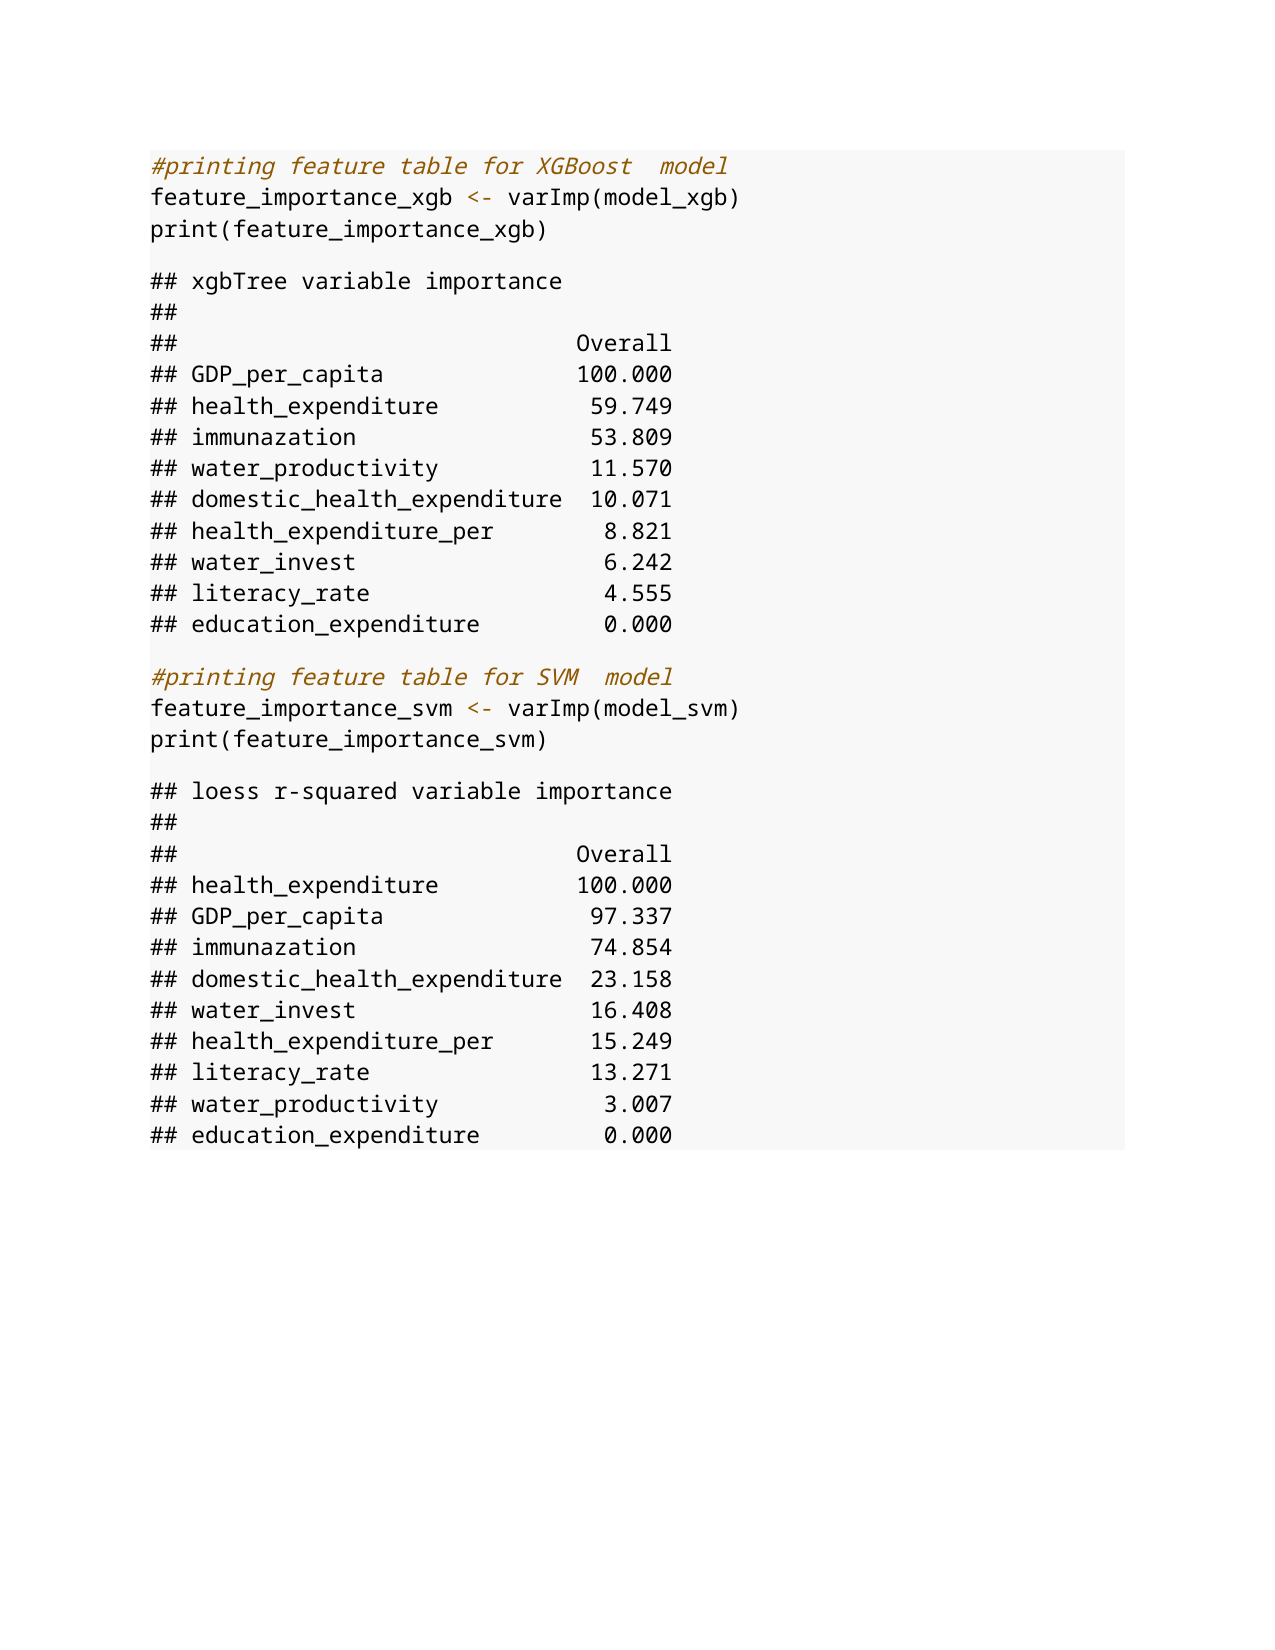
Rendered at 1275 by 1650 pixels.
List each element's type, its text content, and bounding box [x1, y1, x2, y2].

text ## loess r-squared variable importance ## ## Overall ## health_expenditure 100.000 ## GDP_per_capita 97.337 ## immunazation 74.854 ## domestic_health_expenditure 23.158 ## water_invest 16.408 ## health_expenditure_per 15.249 ## literacy_rate 13.271 ## water_productivity 3.007 ## education_expenditure 0.000 [150, 775, 1125, 1150]
text #printing feature table for XGBoost model feature_importance_xgb <- varImp(model_xgb) print(feature_importance_xgb) [150, 150, 1125, 244]
text #printing feature table for SVM model feature_importance_svm <- varImp(model_svm) print(feature_importance_svm) [549, 660, 1125, 754]
text ## xgbTree variable importance ## ## Overall ## GDP_per_capita 100.000 ## health_expenditure 59.749 ## immunazation 53.809 ## water_productivity 11.570 ## domestic_health_expenditure 10.071 ## health_expenditure_per 8.821 ## water_invest 6.242 ## literacy_rate 4.555 ## education_expenditure 0.000 [150, 264, 1125, 639]
